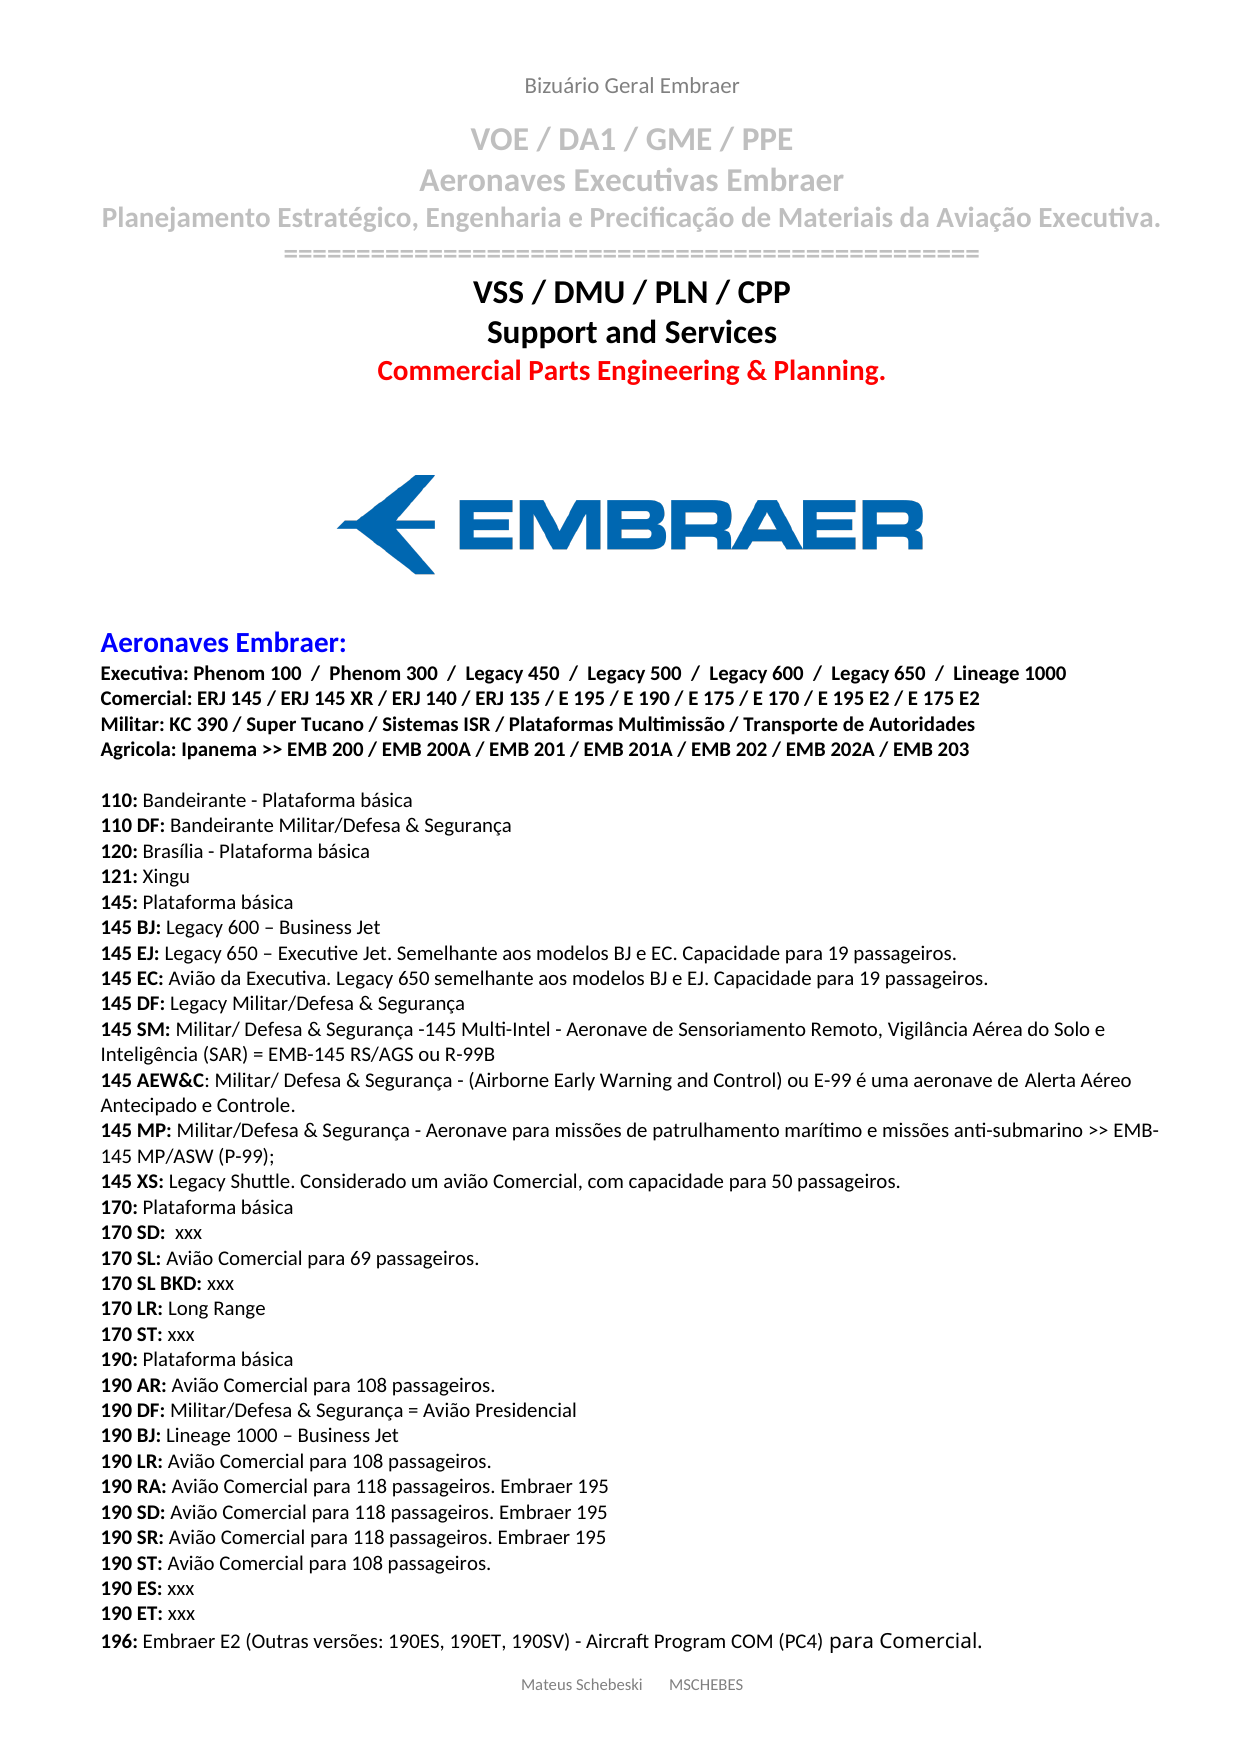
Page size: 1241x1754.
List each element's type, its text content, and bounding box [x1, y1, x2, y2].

text 190 ET: xxx [100, 1601, 1163, 1626]
text VOE / DA1 / GME / PPE [100, 118, 1163, 159]
text 190 BJ: Lineage 1000 – Business Jet [100, 1423, 1163, 1448]
text Comercial: ERJ 145 / ERJ 145 XR / ERJ 140 / ERJ 135 / E 195 / E 190 / E 175 / E 170 / E 195 E2 / E 175 E2 [100, 686, 1163, 711]
text 170 ST: xxx [100, 1321, 1163, 1346]
text 190 ST: Avião Comercial para 108 passageiros. [100, 1550, 1163, 1575]
text 196: Embraer E2 (Outras versões: 190ES, 190ET, 190SV) - Aircraft Program COM (PC4) para Comercial. [100, 1626, 1163, 1654]
text Executiva: Phenom 100 / Phenom 300 / Legacy 450 / Legacy 500 / Legacy 600 / Legacy 650 / Lineage 1000 [100, 660, 1163, 686]
text 190 ES: xxx [100, 1575, 1163, 1601]
text Aeronaves Executivas Embraer [100, 159, 1163, 199]
text 110: Bandeirante - Plataforma básica [100, 787, 1163, 813]
text 145 EJ: Legacy 650 – Executive Jet. Semelhante aos modelos BJ e EC. Capacidade para 19 passageiros. [100, 940, 1163, 965]
text ================================================ [100, 235, 1163, 271]
text 190 RA: Avião Comercial para 118 passageiros. Embraer 195 [100, 1473, 1163, 1499]
text Agricola: Ipanema >> EMB 200 / EMB 200A / EMB 201 / EMB 201A / EMB 202 / EMB 202A / EMB 203 [100, 736, 1163, 762]
text 145 BJ: Legacy 600 – Business Jet [100, 914, 1163, 940]
text 190 LR: Avião Comercial para 108 passageiros. [100, 1448, 1163, 1473]
text Support and Services [100, 312, 1163, 352]
text VSS / DMU / PLN / CPP [100, 271, 1163, 312]
text 170 SD: xxx [100, 1219, 1163, 1245]
text 170 SL: Avião Comercial para 69 passageiros. [100, 1245, 1163, 1270]
text 145 XS: Legacy Shuttle. Considerado um avião Comercial, com capacidade para 50 passageiros. [100, 1168, 1163, 1194]
picture [325, 459, 939, 589]
text 145 AEW&C: Militar/ Defesa & Segurança - (Airborne Early Warning and Control) ou E-99 é uma aeronave de Alerta Aéreo Antecipado e Controle. [100, 1067, 1163, 1118]
text 110 DF: Bandeirante Militar/Defesa & Segurança [100, 813, 1163, 838]
text 170 SL BKD: xxx [100, 1270, 1163, 1296]
text Militar: KC 390 / Super Tucano / Sistemas ISR / Plataformas Multimissão / Transporte de Autoridades [100, 711, 1163, 736]
text Aeronaves Embraer: [100, 624, 1163, 660]
text 120: Brasília - Plataforma básica [100, 838, 1163, 863]
text 145 MP: Militar/Defesa & Segurança - Aeronave para missões de patrulhamento marítimo e missões anti-submarino >> EMB-145 MP/ASW (P-99); [100, 1118, 1163, 1168]
text 190 SR: Avião Comercial para 118 passageiros. Embraer 195 [100, 1524, 1163, 1550]
text 190 AR: Avião Comercial para 108 passageiros. [100, 1372, 1163, 1397]
text 145 SM: Militar/ Defesa & Segurança -145 Multi-Intel - Aeronave de Sensoriamento Remoto, Vigilância Aérea do Solo e Inteligência (SAR) = EMB-145 RS/AGS ou R-99B [100, 1016, 1163, 1067]
text 170 LR: Long Range [100, 1296, 1163, 1321]
text 121: Xingu [100, 863, 1163, 889]
text 190: Plataforma básica [100, 1346, 1163, 1372]
text Commercial Parts Engineering & Planning. [100, 352, 1163, 388]
text 145 DF: Legacy Militar/Defesa & Segurança [100, 991, 1163, 1016]
text 145 EC: Avião da Executiva. Legacy 650 semelhante aos modelos BJ e EJ. Capacidade para 19 passageiros. [100, 965, 1163, 991]
text Planejamento Estratégico, Engenharia e Precificação de Materiais da Aviação Executiva. [100, 199, 1163, 235]
text 190 DF: Militar/Defesa & Segurança = Avião Presidencial [100, 1397, 1163, 1423]
text 190 SD: Avião Comercial para 118 passageiros. Embraer 195 [100, 1499, 1163, 1524]
text 145: Plataforma básica [100, 889, 1163, 914]
text 170: Plataforma básica [100, 1194, 1163, 1219]
